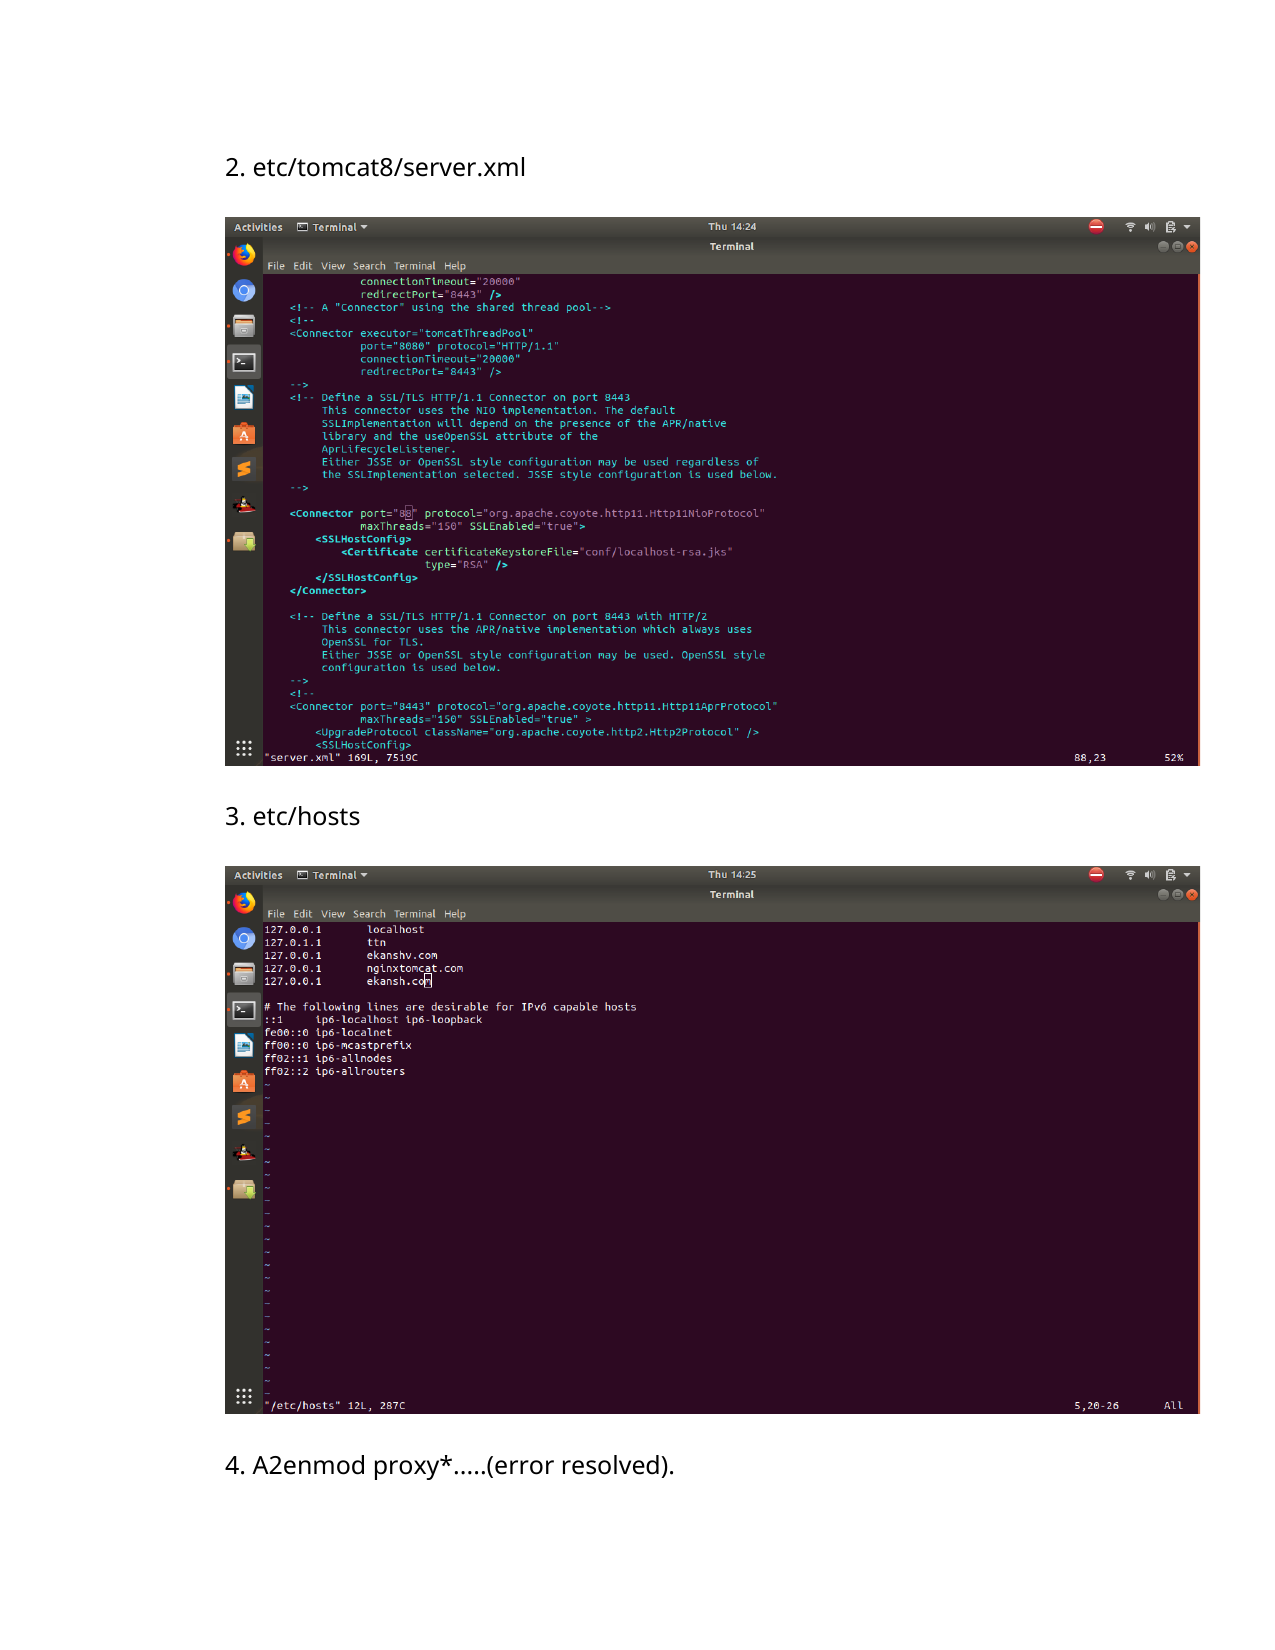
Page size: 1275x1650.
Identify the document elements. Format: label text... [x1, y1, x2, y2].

text 4. A2enmod proxy*.....(error resolved). [225, 1447, 1125, 1481]
picture [225, 217, 1200, 766]
picture [225, 866, 1200, 1414]
text 2. etc/tomcat8/server.xml [225, 150, 1125, 184]
text 3. etc/hosts [225, 799, 1125, 833]
